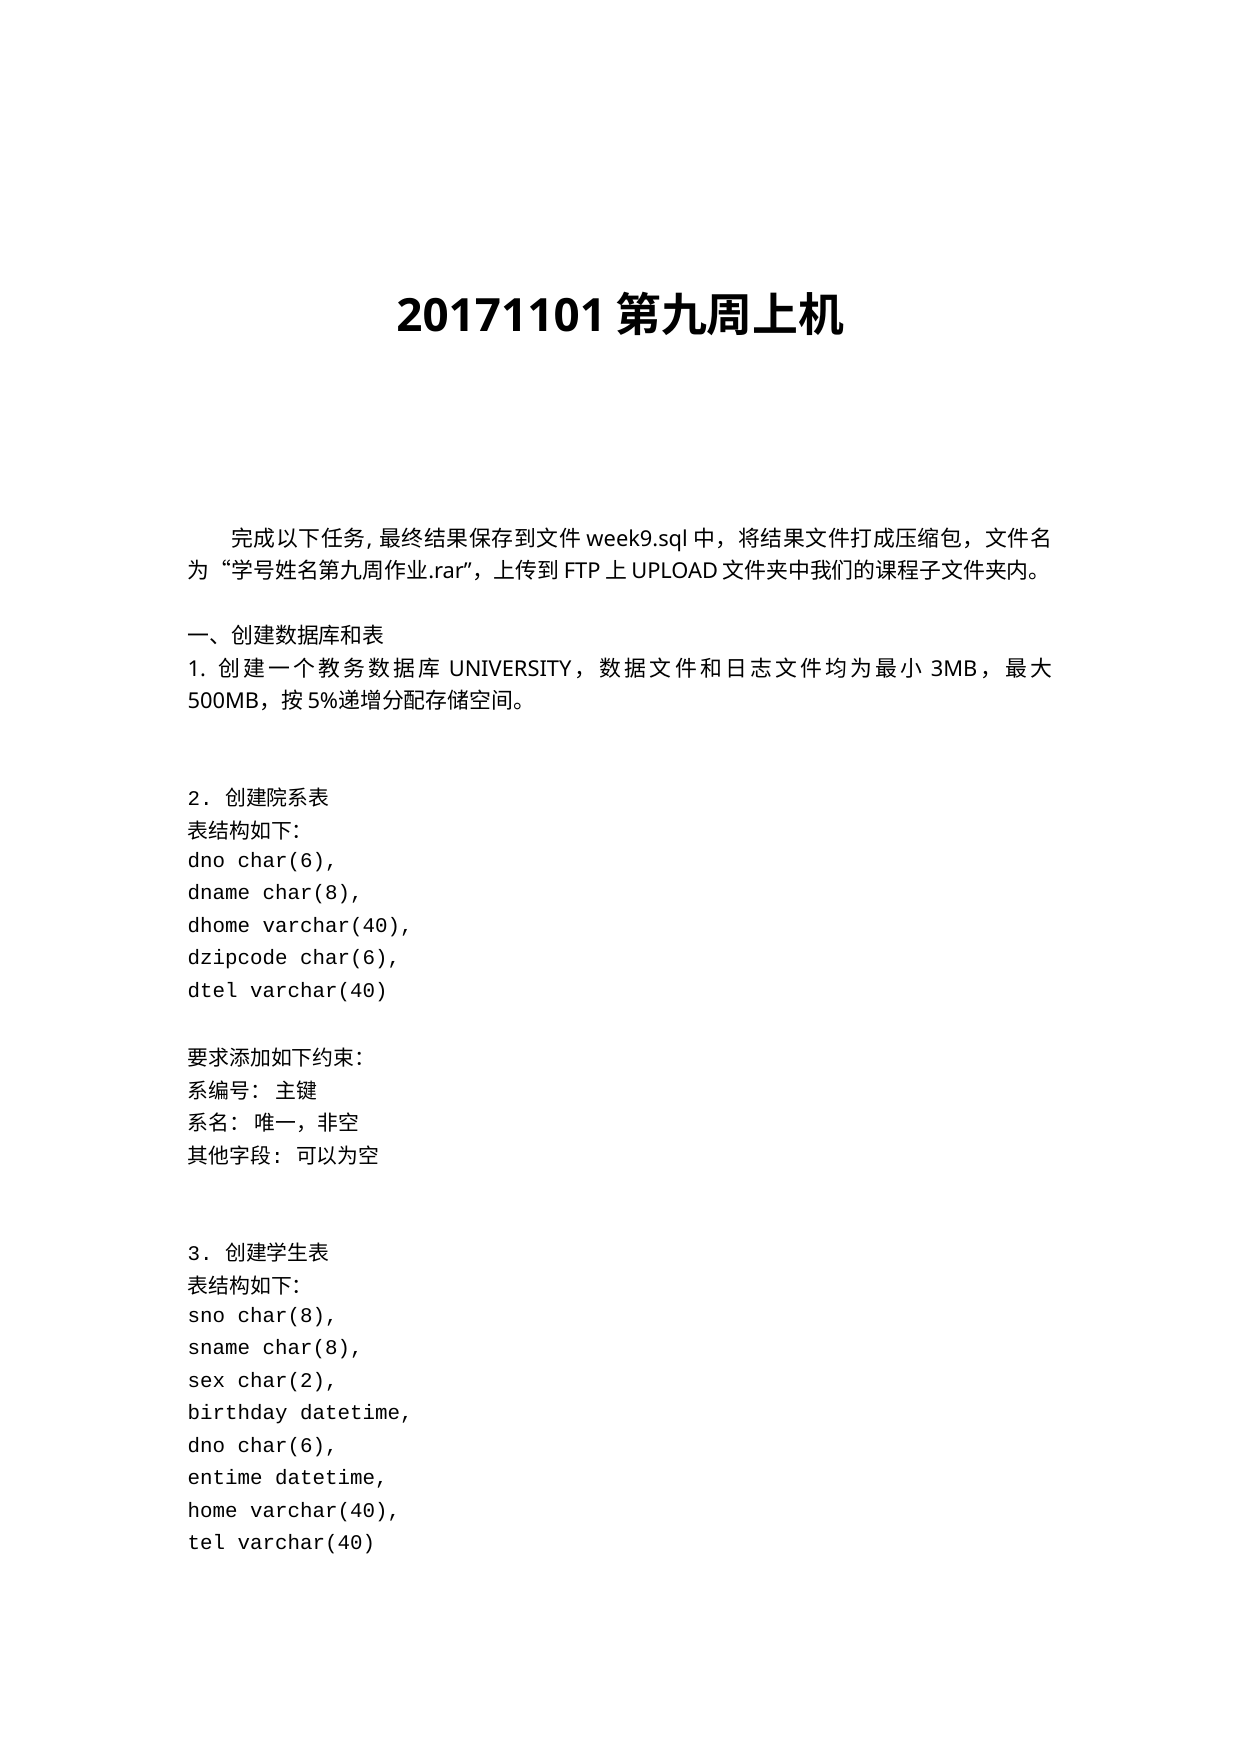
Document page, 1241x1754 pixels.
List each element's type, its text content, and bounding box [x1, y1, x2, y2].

text sex char(2), [187, 1366, 1053, 1398]
subtitle 20171101第九周上机 [187, 262, 1053, 360]
text sno char(8), [187, 1301, 1053, 1333]
text 一、创建数据库和表 [187, 618, 1053, 651]
text dno char(6), [187, 846, 1053, 878]
text 3. 创建学生表 [187, 1236, 1053, 1268]
text sname char(8), [187, 1333, 1053, 1366]
text dno char(6), [187, 1431, 1053, 1463]
text home varchar(40), [187, 1496, 1053, 1528]
text 表结构如下： [187, 813, 1053, 846]
text dzipcode char(6), [187, 943, 1053, 976]
text dtel varchar(40) [187, 976, 1053, 1008]
text birthday datetime, [187, 1398, 1053, 1431]
text 系名： 唯一，非空 [187, 1106, 1053, 1138]
text dhome varchar(40), [187, 911, 1053, 943]
text 其他字段: 可以为空 [187, 1138, 1053, 1171]
text 1. 创建一个教务数据库UNIVERSITY，数据文件和日志文件均为最小3MB，最大500MB，按5%递增分配存储空间。 [187, 651, 1053, 716]
text 表结构如下： [187, 1268, 1053, 1301]
text 系编号： 主键 [187, 1073, 1053, 1106]
text dname char(8), [187, 878, 1053, 911]
text tel varchar(40) [187, 1528, 1053, 1561]
text entime datetime, [187, 1463, 1053, 1496]
text 完成以下任务, 最终结果保存到文件week9.sql中，将结果文件打成压缩包，文件名为“学号姓名第九周作业.rar”，上传到FTP上UPLOAD文件夹中我们的课程子文件夹内。 [187, 521, 1053, 586]
text 2. 创建院系表 [187, 781, 1053, 813]
text 要求添加如下约束： [187, 1041, 1053, 1073]
